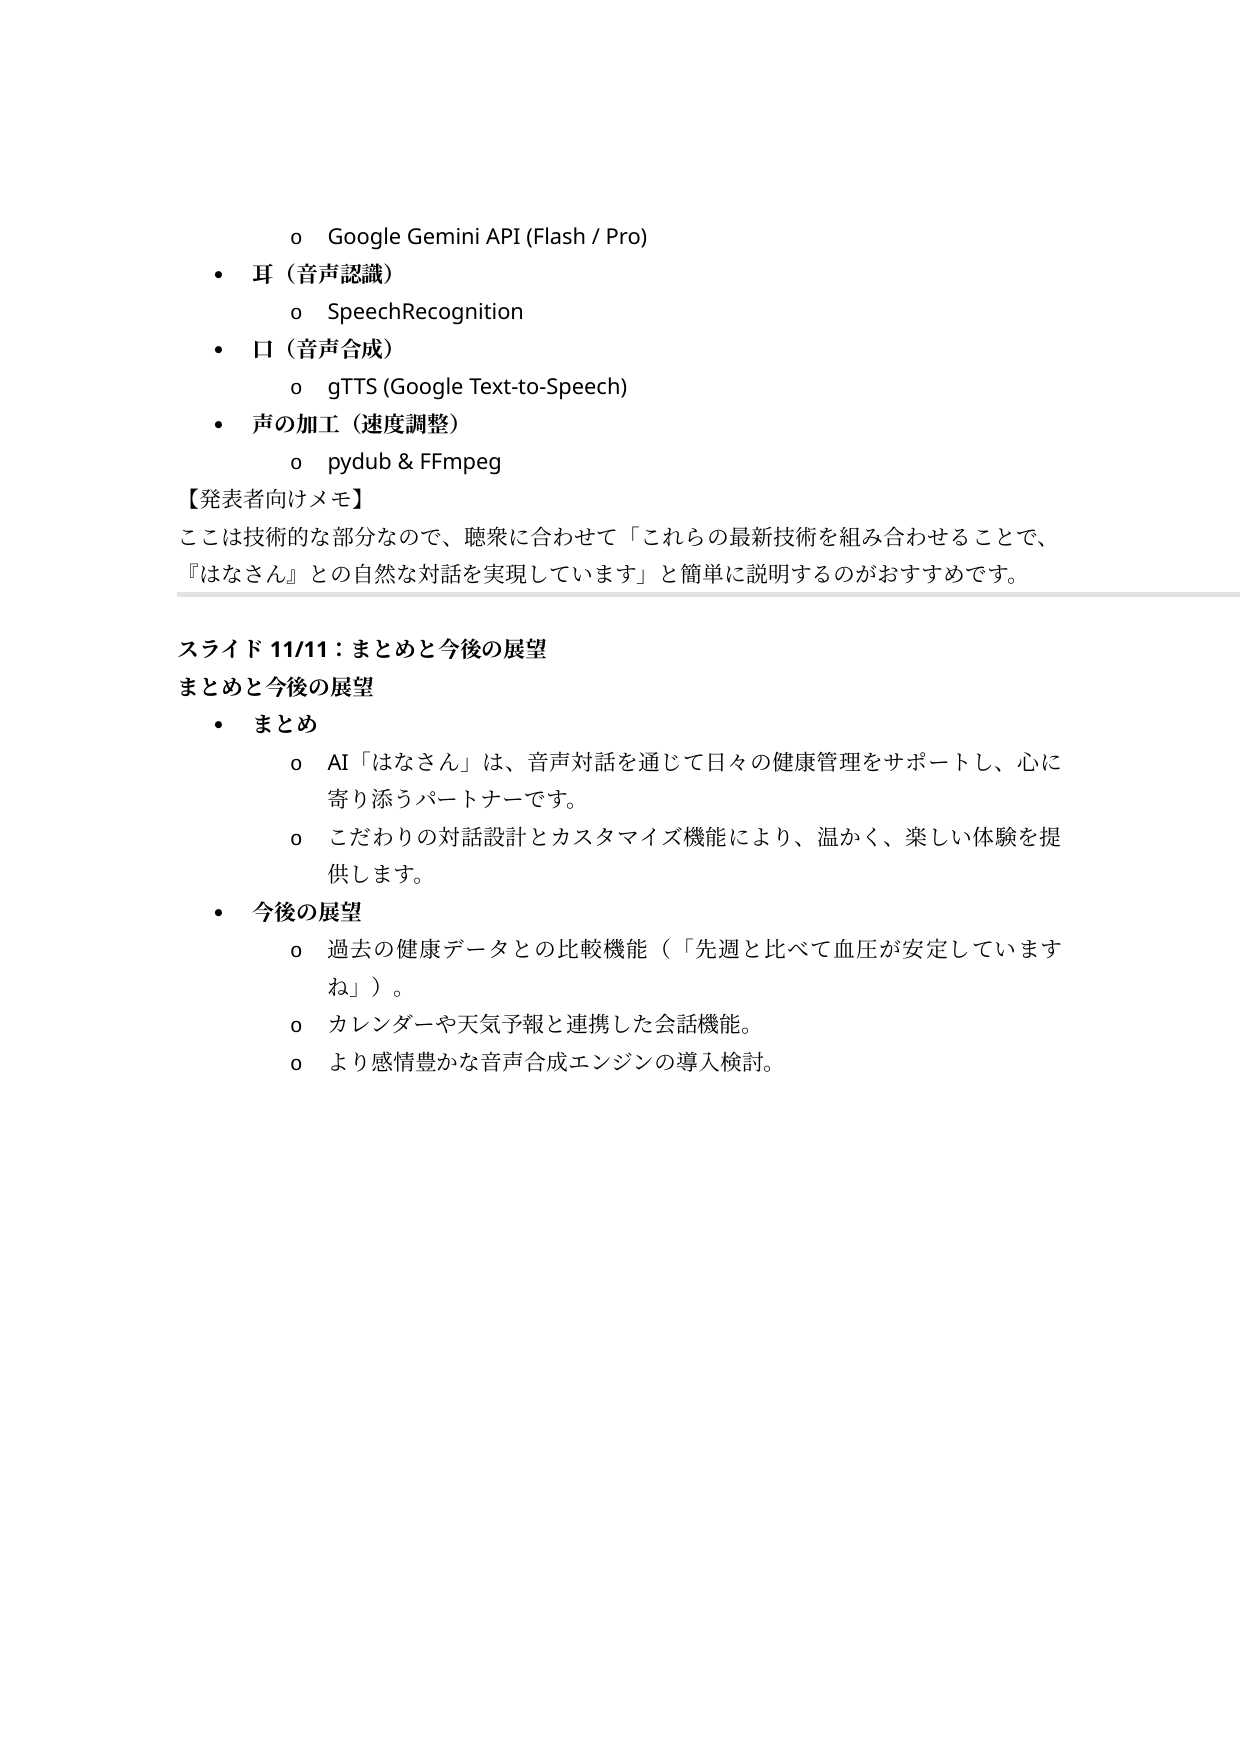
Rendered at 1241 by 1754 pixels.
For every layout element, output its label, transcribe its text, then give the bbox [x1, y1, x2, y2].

list より感情豊かな音声合成エンジンの導入検討。 [290, 1042, 1063, 1079]
list AI「はなさん」は、音声対話を通じて日々の健康管理をサポートし、心に寄り添うパートナーです。 [290, 742, 1063, 817]
list SpeechRecognition [290, 292, 1063, 329]
list まとめ [215, 704, 1063, 742]
text 【発表者向けメモ】 ここは技術的な部分なので、聴衆に合わせて「これらの最新技術を組み合わせることで、『はなさん』との自然な対話を実現しています」と簡単に説明するのがおすすめです。 [177, 479, 1063, 592]
list 耳（音声認識） [215, 254, 1063, 292]
list 今後の展望 [215, 892, 1063, 929]
list こだわりの対話設計とカスタマイズ機能により、温かく、楽しい体験を提供します。 [290, 817, 1063, 892]
list 過去の健康データとの比較機能（「先週と比べて血圧が安定していますね」）。 [290, 929, 1063, 1004]
list pydub & FFmpeg [290, 442, 1063, 479]
list 口（音声合成） [215, 329, 1063, 367]
list gTTS (Google Text-to-Speech) [290, 367, 1063, 404]
list カレンダーや天気予報と連携した会話機能。 [290, 1004, 1063, 1042]
list 声の加工（速度調整） [215, 404, 1063, 442]
list Google Gemini API (Flash / Pro) [290, 217, 1063, 254]
text まとめと今後の展望 [177, 667, 1063, 704]
text スライド 11/11：まとめと今後の展望 [177, 629, 1063, 667]
